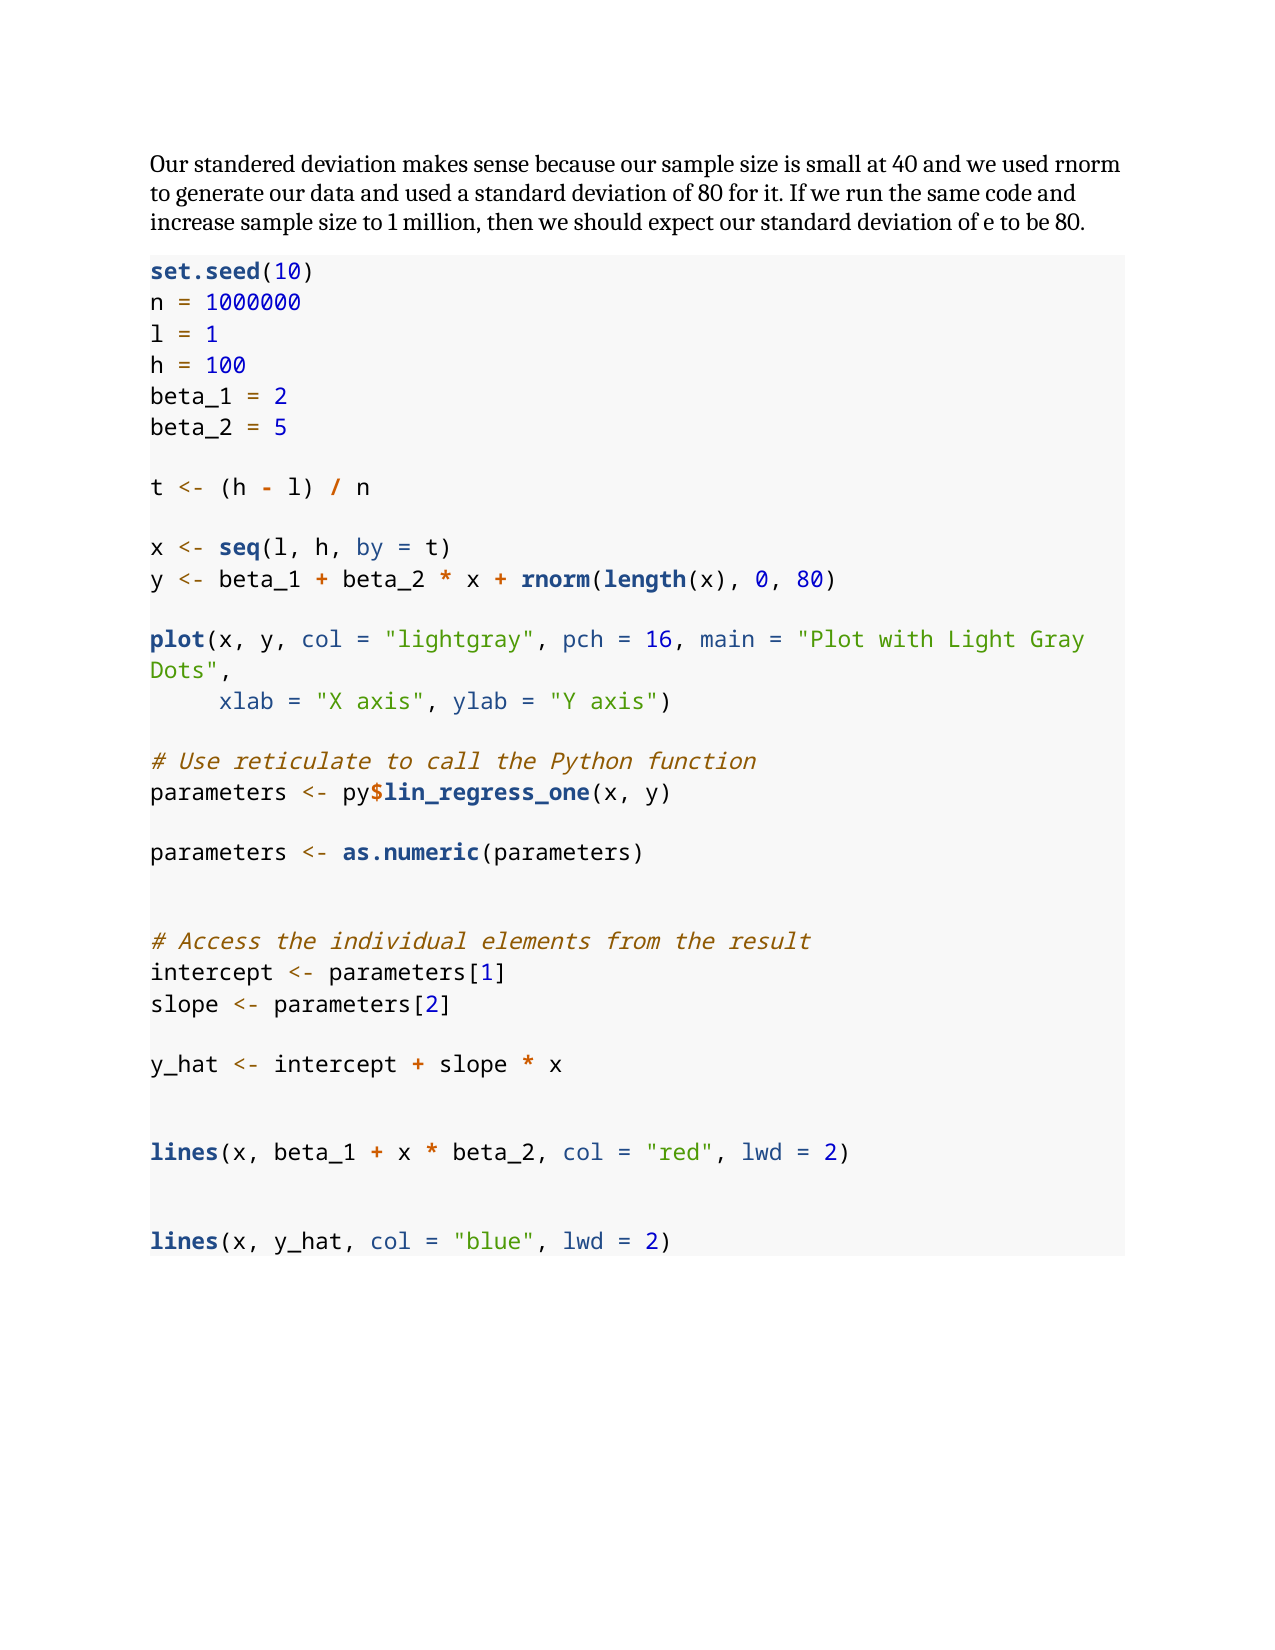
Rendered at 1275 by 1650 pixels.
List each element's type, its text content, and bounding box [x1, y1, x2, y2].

text Our standered deviation makes sense because our sample size is small at 40 and we used rnorm to generate our data and used a standard deviation of 80 for it. If we run the same code and increase sample size to 1 million, then we should expect our standard deviation of e to be 80. [150, 150, 1125, 236]
text set.seed(10) n = 1000000 l = 1 h = 100 beta_1 = 2 beta_2 = 5 t <- (h - l) / n x <- seq(l, h, by = t) y <- beta_1 + beta_2 * x + rnorm(length(x), 0, 80) plot(x, y, col = "lightgray", pch = 16, main = "Plot with Light Gray Dots", xlab = "X axis", ylab = "Y axis") # Use reticulate to call the Python function parameters <- py$lin_regress_one(x, y) parameters <- as.numeric(parameters) # Access the individual elements from the result intercept <- parameters[1] slope <- parameters[2] y_hat <- intercept + slope * x lines(x, beta_1 + x * beta_2, col = "red", lwd = 2) lines(x, y_hat, col = "blue", lwd = 2) [150, 255, 1125, 1256]
